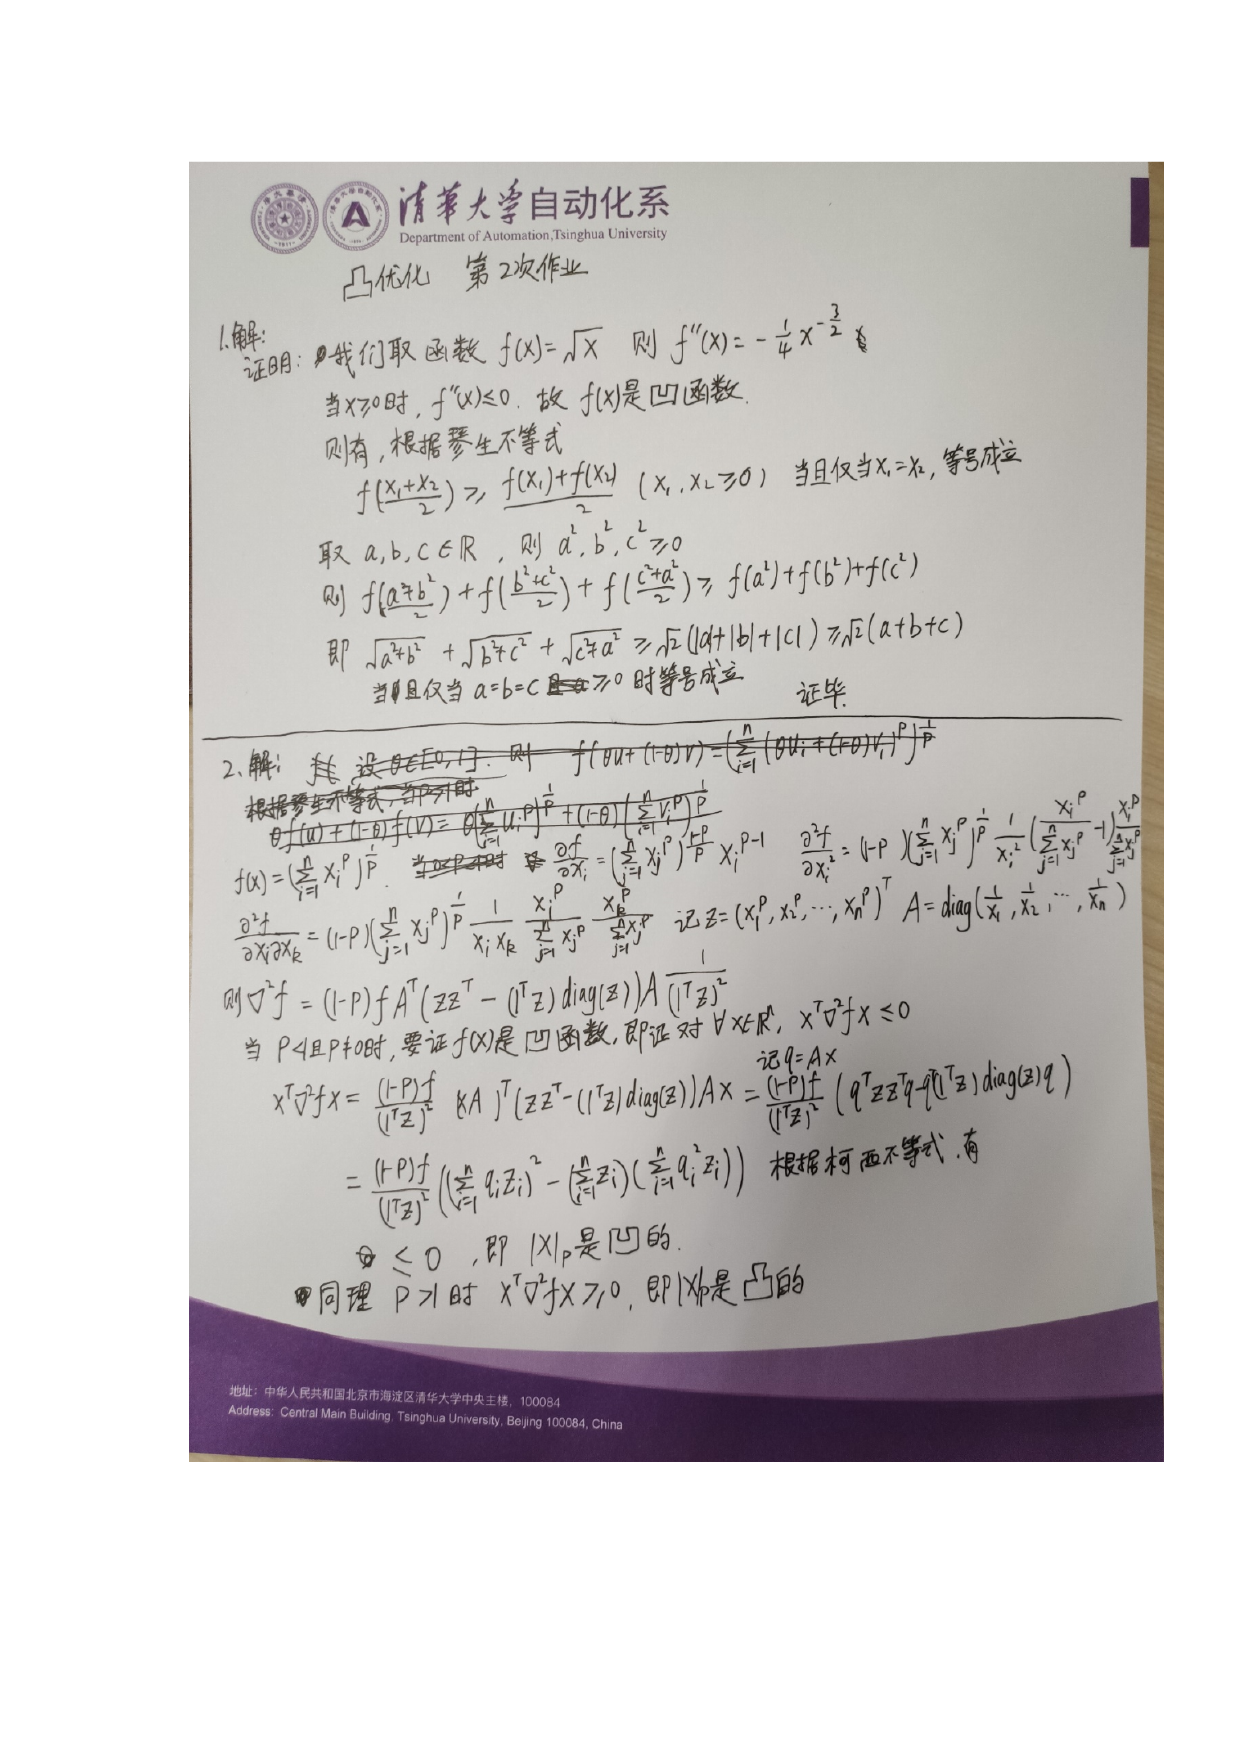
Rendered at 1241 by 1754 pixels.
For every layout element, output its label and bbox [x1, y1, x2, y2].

picture [190, 163, 1164, 1460]
